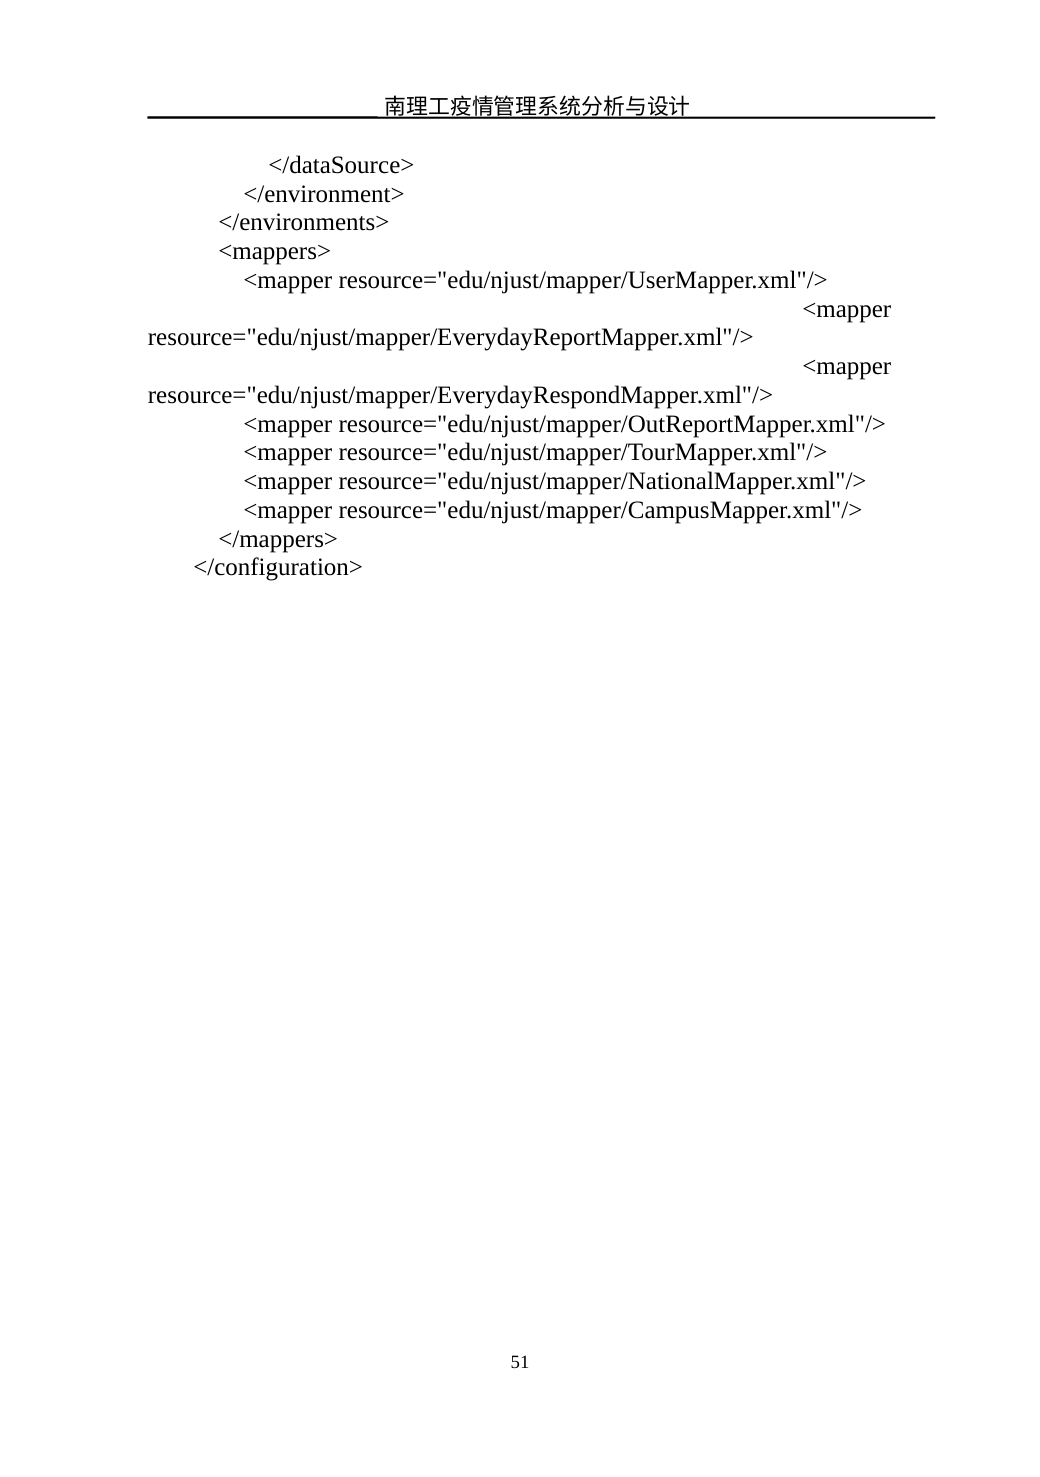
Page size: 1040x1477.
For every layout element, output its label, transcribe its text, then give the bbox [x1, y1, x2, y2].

text </configuration> [148, 552, 892, 581]
text </environment> [148, 179, 892, 207]
text <mapper resource="edu/njust/mapper/UserMapper.xml"/> [148, 265, 892, 294]
text <mapper resource="edu/njust/mapper/OutReportMapper.xml"/> [148, 409, 892, 437]
text <mapper resource="edu/njust/mapper/TourMapper.xml"/> [148, 437, 892, 466]
text </mappers> [148, 524, 892, 552]
text </dataSource> [148, 150, 892, 179]
text <mapper resource="edu/njust/mapper/NationalMapper.xml"/> [148, 466, 892, 495]
text <mapper resource="edu/njust/mapper/EverydayReportMapper.xml"/> [148, 294, 892, 351]
text </environments> [148, 207, 892, 236]
text <mapper resource="edu/njust/mapper/EverydayRespondMapper.xml"/> [148, 351, 892, 409]
text <mapper resource="edu/njust/mapper/CampusMapper.xml"/> [148, 495, 892, 524]
text <mappers> [148, 236, 892, 265]
